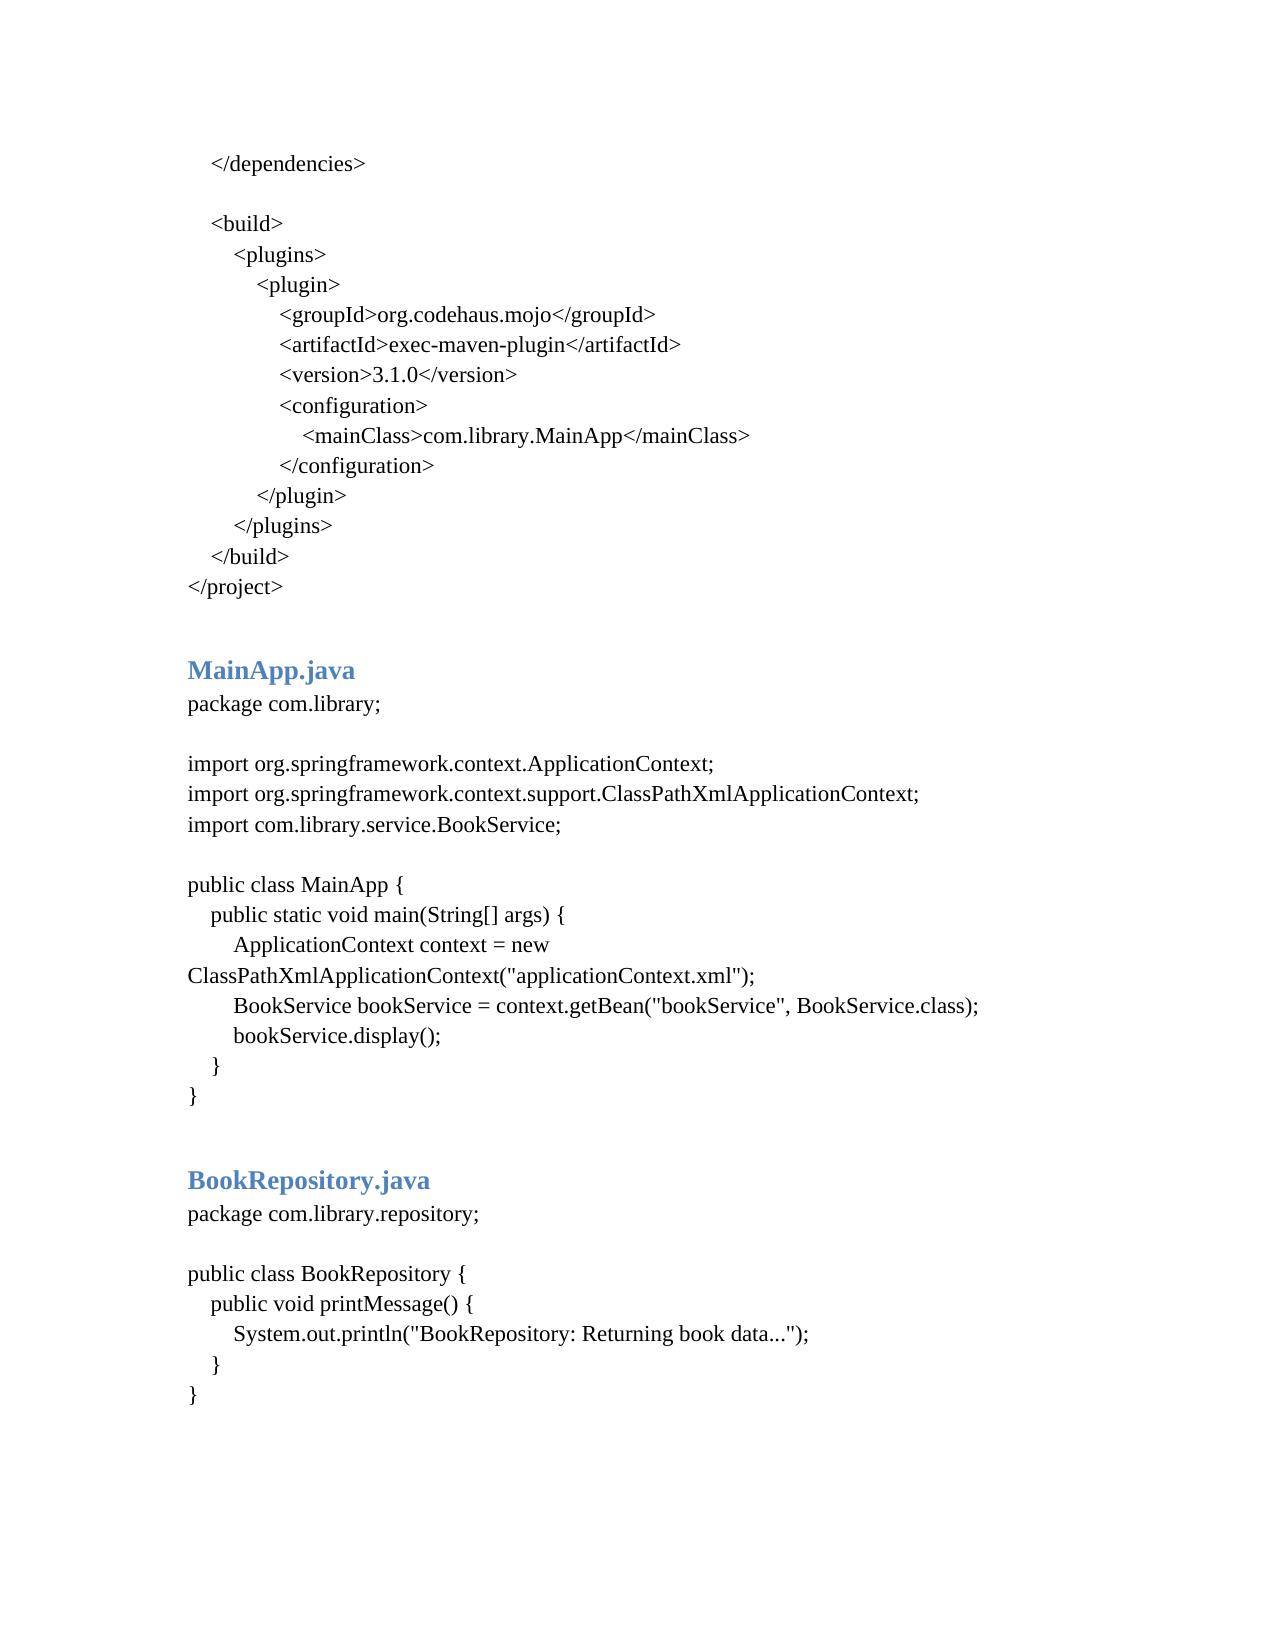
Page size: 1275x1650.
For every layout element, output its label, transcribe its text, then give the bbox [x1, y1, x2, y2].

subtitle MainApp.java [187, 654, 1087, 685]
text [187, 150, 1087, 629]
text package com.library; import org.springframework.context.ApplicationContext; import org.springframework.context.support.ClassPathXmlApplicationContext; import com.library.service.BookService; public class MainApp { public static void main(String[] args) { ApplicationContext context = new ClassPathXmlApplicationContext("applicationContext.xml"); BookService bookService = context.getBean("bookService", BookService.class); bookService.display(); } } [187, 690, 1087, 1139]
subtitle BookRepository.java [187, 1164, 1087, 1195]
text package com.library.repository; public class BookRepository { public void printMessage() { System.out.println("BookRepository: Returning book data..."); } } [187, 1199, 1087, 1437]
